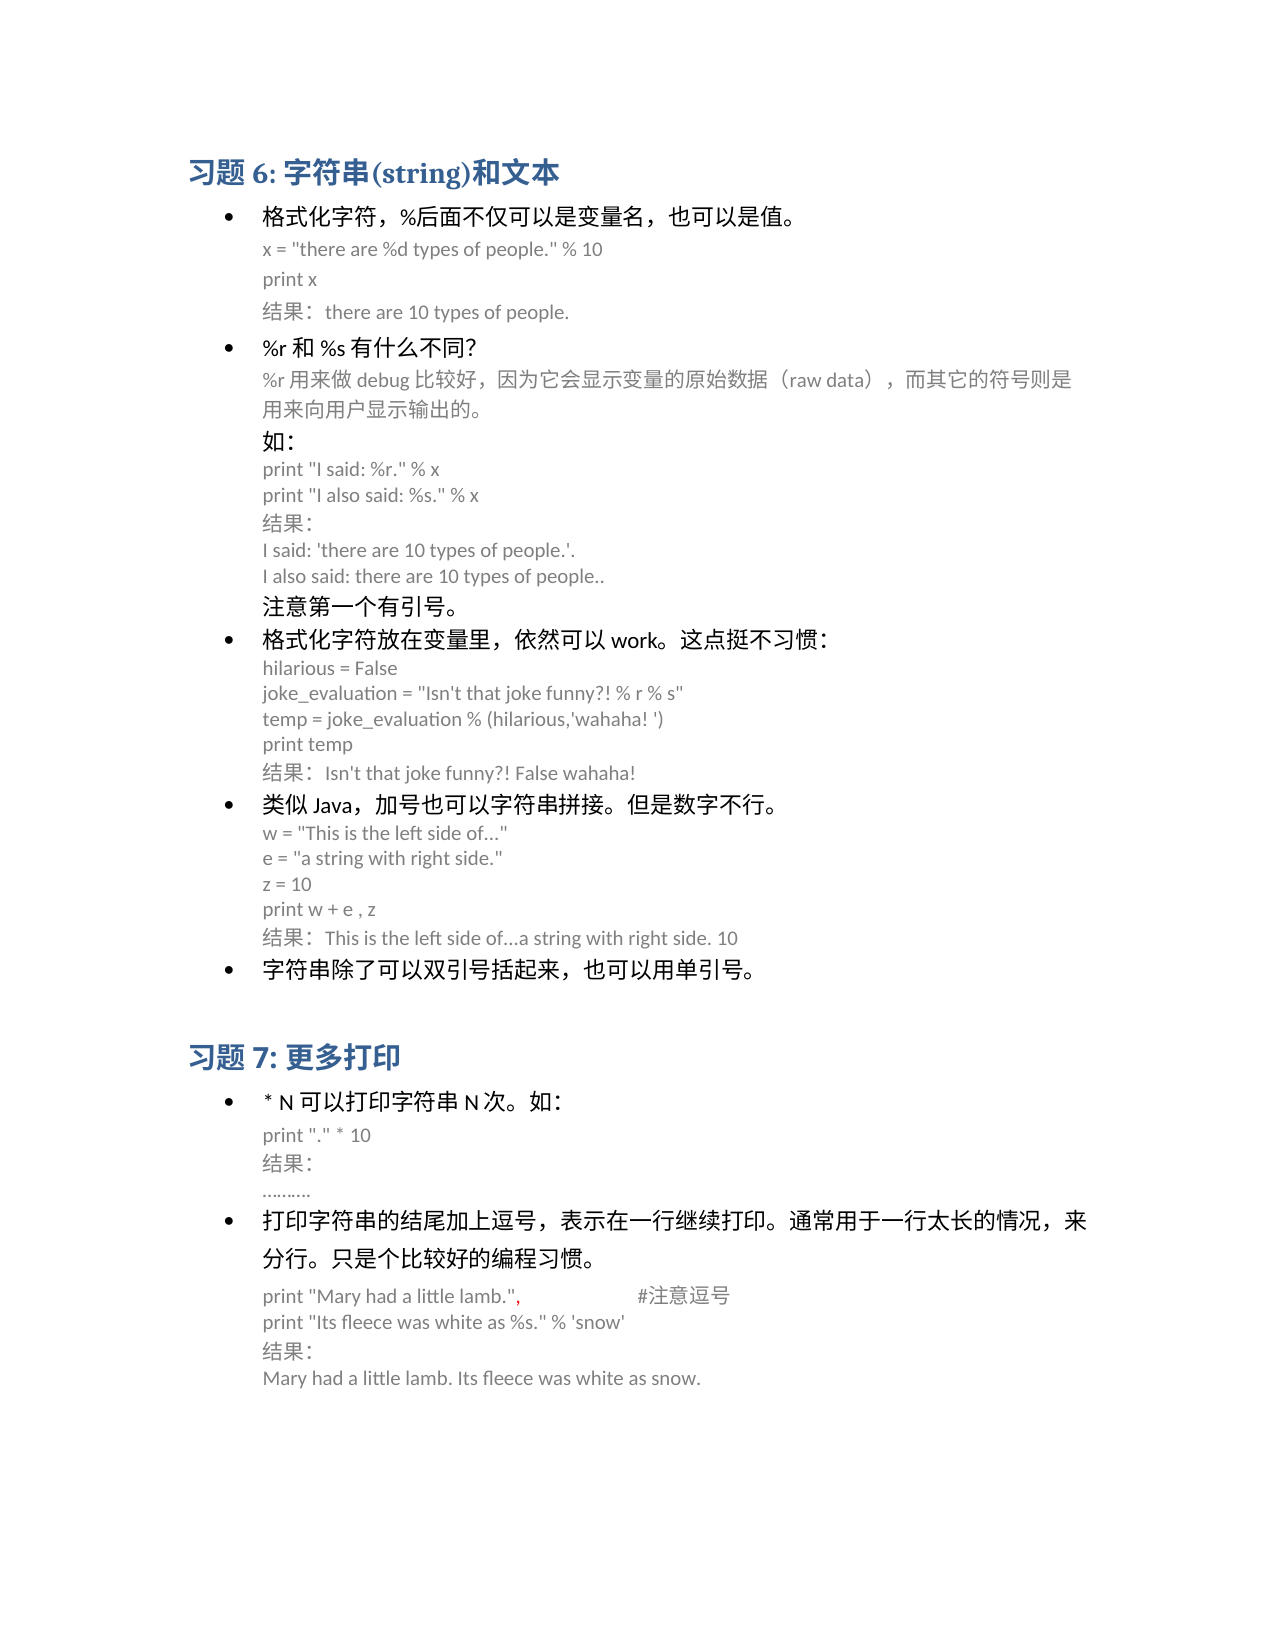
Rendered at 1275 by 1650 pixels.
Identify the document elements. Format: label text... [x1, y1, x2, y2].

list 打印字符串的结尾加上逗号，表示在一行继续打印。通常用于一行太长的情况，来分行。只是个比较好的编程习惯。 [225, 1203, 1087, 1274]
list 结果： [262, 1335, 1087, 1365]
list print "." * 10 [262, 1122, 1087, 1147]
list 格式化字符，%后面不仅可以是变量名，也可以是值。 [225, 198, 1087, 232]
list w = "This is the left side of..." [262, 820, 1087, 845]
subtitle 习题 6: 字符串(string)和文本 [187, 150, 1087, 192]
list 格式化字符放在变量里，依然可以work。这点挺不习惯： [225, 622, 1087, 655]
list print "Its fleece was white as %s." % 'snow' [262, 1309, 1087, 1335]
list 结果：This is the left side of...a string with right side. 10 [262, 922, 1087, 952]
list print "I also said: %s." % x [262, 482, 1087, 507]
list * N 可以打印字符串N次。如： [225, 1084, 1087, 1117]
list 字符串除了可以双引号括起来，也可以用单引号。 [225, 952, 1087, 985]
list z = 10 [262, 871, 1087, 896]
list 结果：Isn't that joke funny?! False wahaha! [262, 757, 1087, 787]
list hilarious = False [262, 655, 1087, 680]
list 如： [262, 423, 1087, 457]
list print temp [262, 731, 1087, 757]
list ………. [262, 1178, 1087, 1203]
list x = "there are %d types of people." % 10 [262, 237, 1087, 262]
list %r 和 %s 有什么不同？ %r 用来做 debug 比较好，因为它会显示变量的原始数据（raw data），而其它的符号则是用来向用户显示输出的。 [225, 330, 1087, 423]
list print x [262, 266, 1087, 291]
list 类似Java，加号也可以字符串拼接。但是数字不行。 [225, 787, 1087, 820]
list joke_evaluation = "Isn't that joke funny?! % r % s" [262, 680, 1087, 706]
list 结果： [262, 507, 1087, 538]
list e = "a string with right side." [262, 845, 1087, 871]
subtitle 习题 7: 更多打印 [187, 1035, 1087, 1077]
list 结果： [262, 1147, 1087, 1178]
list Mary had a little lamb. Its fleece was white as snow. [262, 1365, 1087, 1391]
list 结果：there are 10 types of people. [262, 295, 1087, 325]
list I also said: there are 10 types of people.. [262, 563, 1087, 588]
list I said: 'there are 10 types of people.'. [262, 538, 1087, 563]
list print "I said: %r." % x [262, 457, 1087, 482]
list print w + e , z [262, 896, 1087, 922]
list temp = joke_evaluation % (hilarious,'wahaha! ') [262, 706, 1087, 731]
list print "Mary had a little lamb.", #注意逗号 [262, 1279, 1087, 1309]
list 注意第一个有引号。 [262, 588, 1087, 622]
